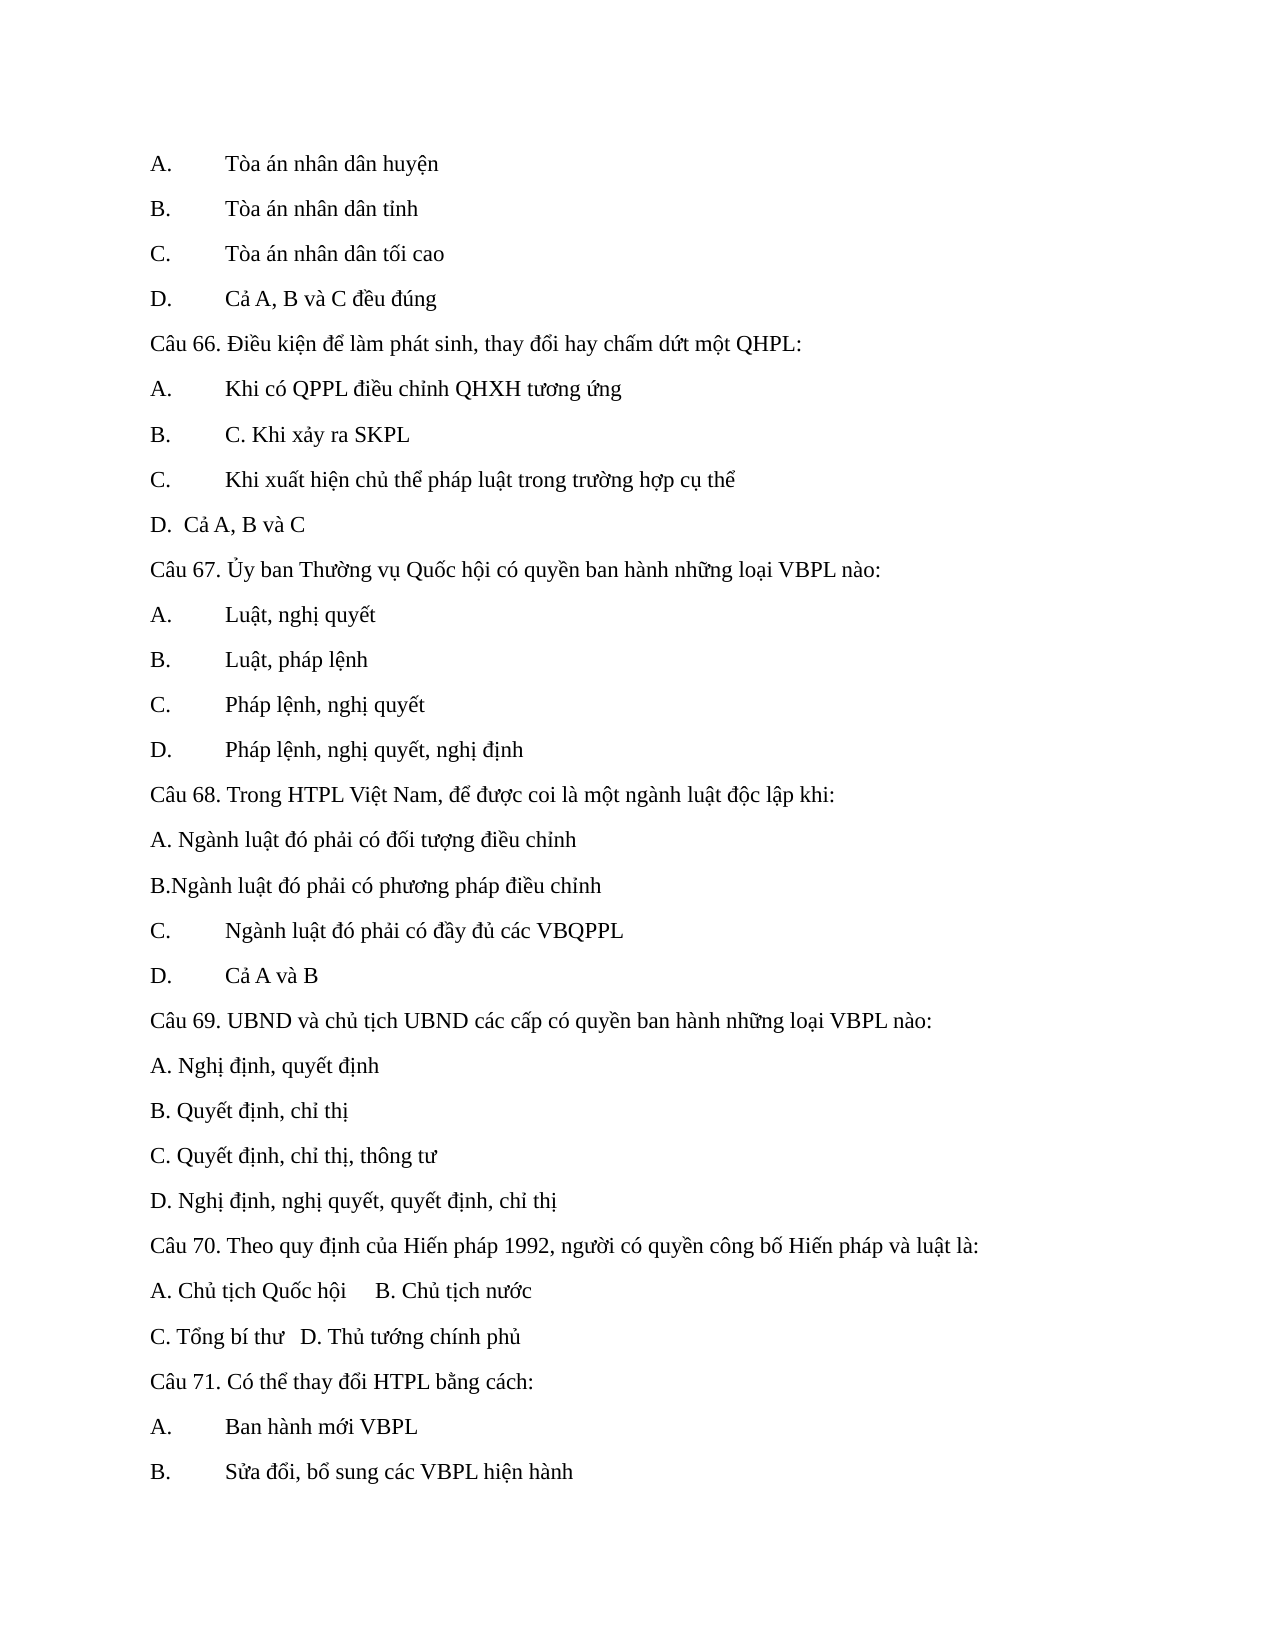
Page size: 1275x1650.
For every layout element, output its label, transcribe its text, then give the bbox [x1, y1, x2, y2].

text Câu 69. UBND và chủ tịch UBND các cấp có quyền ban hành những loại VBPL nào: [150, 1007, 1125, 1033]
text A. Khi có QPPL điều chỉnh QHXH tương ứng [150, 376, 1125, 402]
text C. Quyết định, chỉ thị, thông tư [150, 1142, 1125, 1169]
text Câu 70. Theo quy định của Hiến pháp 1992, người có quyền công bố Hiến pháp và luật là: [150, 1232, 1125, 1259]
text C. Ngành luật đó phải có đầy đủ các VBQPPL [150, 917, 1125, 943]
text Câu 68. Trong HTPL Việt Nam, để được coi là một ngành luật độc lập khi: [150, 781, 1125, 808]
text D. Cả A, B và C [150, 511, 1125, 537]
text D. Cả A, B và C đều đúng [150, 285, 1125, 312]
text B. Luật, pháp lệnh [150, 646, 1125, 672]
text A. Chủ tịch Quốc hội B. Chủ tịch nước [150, 1278, 1125, 1304]
text C. Khi xuất hiện chủ thể pháp luật trong trường hợp cụ thể [150, 466, 1125, 492]
text Câu 71. Có thể thay đổi HTPL bằng cách: [150, 1368, 1125, 1394]
text D. Pháp lệnh, nghị quyết, nghị định [150, 736, 1125, 763]
text D. Nghị định, nghị quyết, quyết định, chỉ thị [150, 1187, 1125, 1214]
text Câu 66. Điều kiện để làm phát sinh, thay đổi hay chấm dứt một QHPL: [150, 330, 1125, 357]
text B. Sửa đổi, bổ sung các VBPL hiện hành [150, 1458, 1125, 1484]
text B. Quyết định, chỉ thị [150, 1097, 1125, 1123]
text C. Tổng bí thư D. Thủ tướng chính phủ [150, 1323, 1125, 1349]
text C. Pháp lệnh, nghị quyết [150, 691, 1125, 718]
text B. C. Khi xảy ra SKPL [150, 421, 1125, 447]
text Câu 67. Ủy ban Thường vụ Quốc hội có quyền ban hành những loại VBPL nào: [150, 556, 1125, 582]
text A. Tòa án nhân dân huyện [150, 150, 1125, 176]
text A. Ngành luật đó phải có đối tượng điều chỉnh [150, 827, 1125, 853]
text B. Tòa án nhân dân tỉnh [150, 195, 1125, 221]
text A. Nghị định, quyết định [150, 1052, 1125, 1078]
text D. Cả A và B [150, 962, 1125, 988]
text A. Ban hành mới VBPL [150, 1413, 1125, 1439]
text B.Ngành luật đó phải có phương pháp điều chỉnh [150, 872, 1125, 898]
text A. Luật, nghị quyết [150, 601, 1125, 627]
text C. Tòa án nhân dân tối cao [150, 240, 1125, 267]
